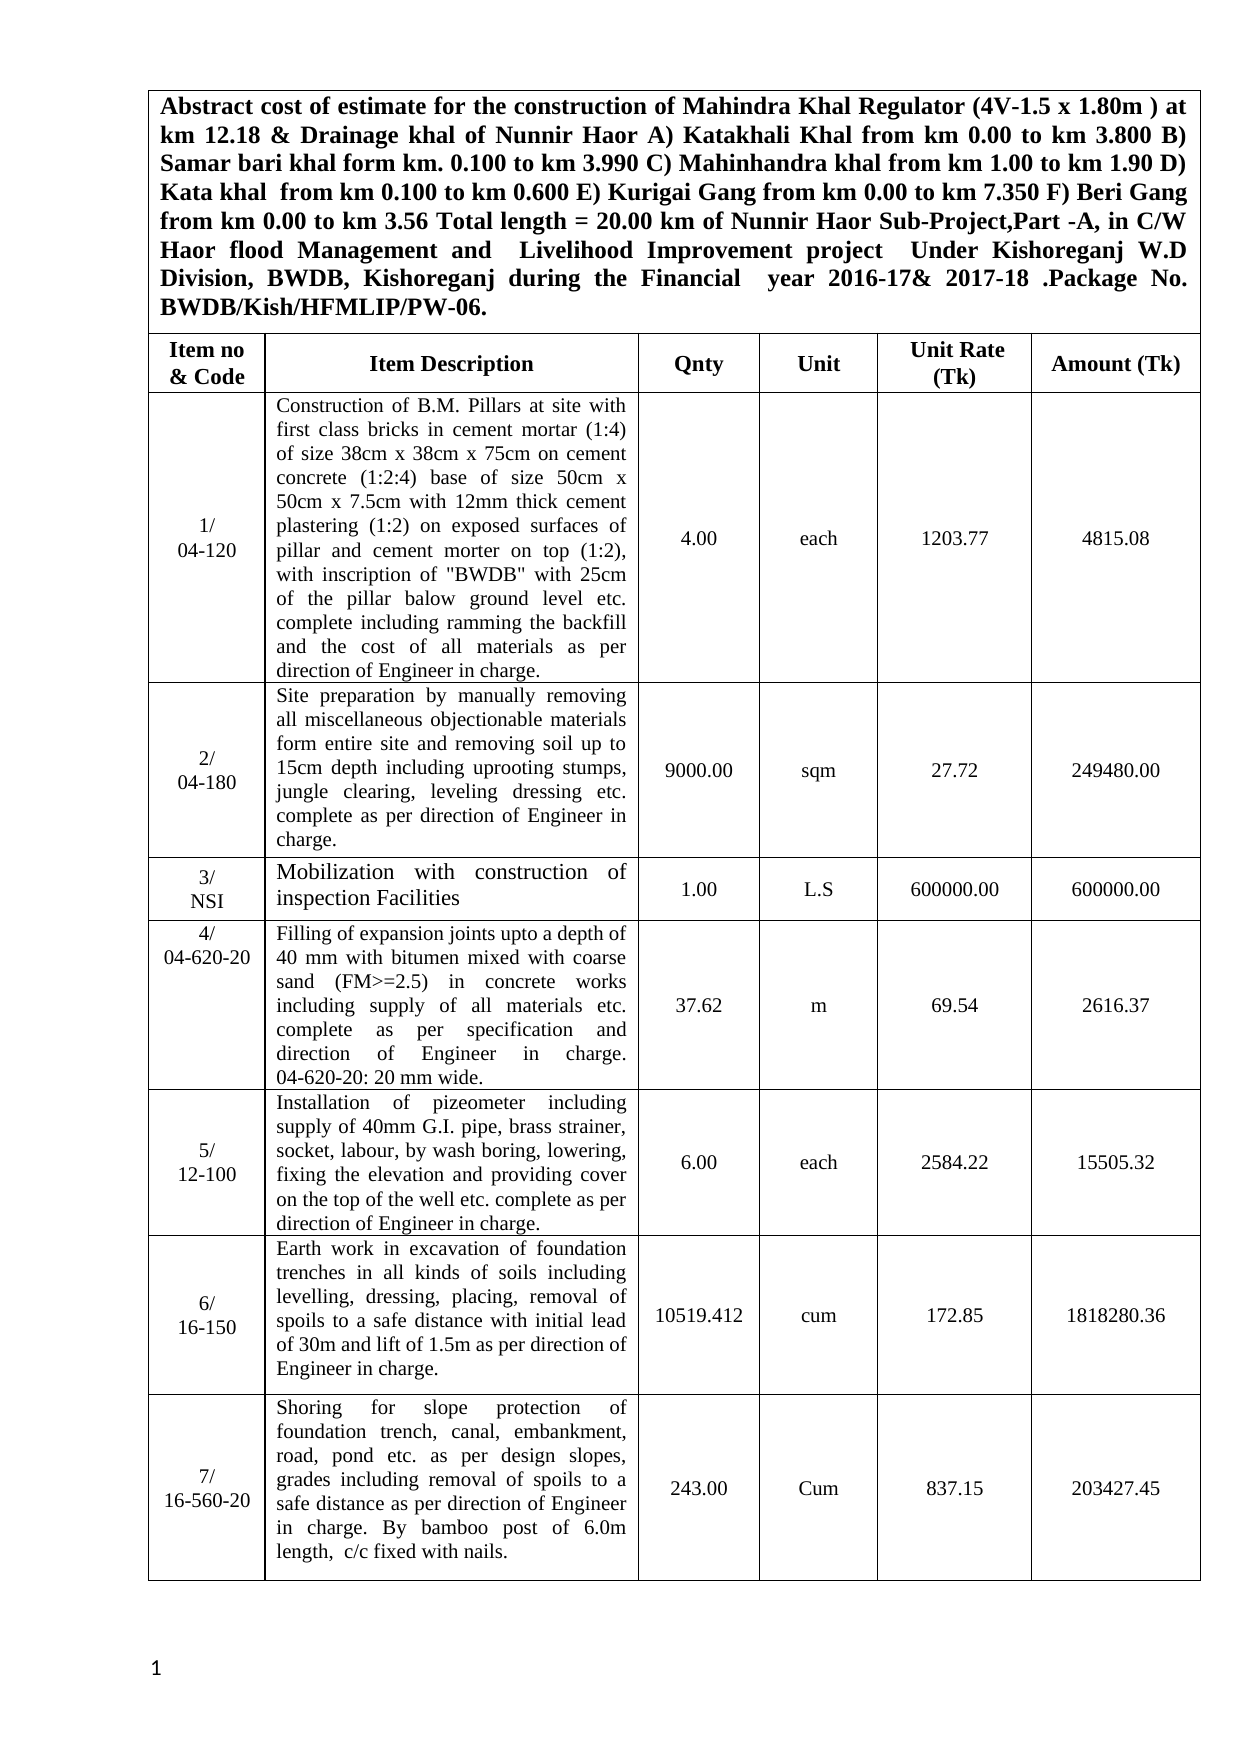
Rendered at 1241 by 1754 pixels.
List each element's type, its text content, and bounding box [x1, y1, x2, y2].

table_cell 4.00 [639, 393, 759, 682]
table_cell Amount (Tk) [1032, 334, 1200, 392]
table_cell Item no & Code [149, 334, 264, 392]
table_cell 3/ NSI [149, 858, 264, 919]
table_cell each [760, 393, 877, 682]
table_cell 9000.00 [639, 683, 759, 857]
table_cell 172.85 [878, 1236, 1031, 1394]
table_cell 4815.08 [1032, 393, 1200, 682]
table_cell Filling of expansion joints upto a depth of 40 mm with bitumen mixed with coarse sand (FM>=2.5) in concrete works including supply of all materials etc. complete as per specification and direction of Engineer in charge. 04-620-20: 20 mm wide. [266, 921, 638, 1089]
table_cell 10519.412 [639, 1236, 759, 1394]
table_cell 37.62 [639, 921, 759, 1089]
table_cell 249480.00 [1032, 683, 1200, 857]
table_cell 600000.00 [878, 858, 1031, 919]
table_cell 2/ 04-180 [149, 683, 264, 857]
table_cell Item Description [266, 334, 638, 392]
table_cell 1818280.36 [1032, 1236, 1200, 1394]
table_cell m [760, 921, 877, 1089]
table_cell 837.15 [878, 1395, 1031, 1580]
table_cell L.S [760, 858, 877, 919]
table_cell 6.00 [639, 1090, 759, 1234]
table_cell Construction of B.M. Pillars at site with first class bricks in cement mortar (1:4) of size 38cm x 38cm x 75cm on cement concrete (1:2:4) base of size 50cm x 50cm x 7.5cm with 12mm thick cement plastering (1:2) on exposed surfaces of pillar and cement morter on top (1:2), with inscription of "BWDB" with 25cm of the pillar balow ground level etc. complete including ramming the backfill and the cost of all materials as per direction of Engineer in charge. [266, 393, 638, 682]
table_cell 27.72 [878, 683, 1031, 857]
table_cell 5/ 12-100 [149, 1090, 264, 1234]
table_cell 69.54 [878, 921, 1031, 1089]
table_cell 2616.37 [1032, 921, 1200, 1089]
table_cell cum [760, 1236, 877, 1394]
table_cell 243.00 [639, 1395, 759, 1580]
table_cell 203427.45 [1032, 1395, 1200, 1580]
table_cell Unit [760, 334, 877, 392]
table_cell 6/ 16-150 [149, 1236, 264, 1394]
table_cell Mobilization with construction of inspection Facilities [266, 858, 638, 919]
table_cell 600000.00 [1032, 858, 1200, 919]
table_cell Qnty [639, 334, 759, 392]
table_cell 1.00 [639, 858, 759, 919]
table_cell 1/ 04-120 [149, 393, 264, 682]
table_cell 1203.77 [878, 393, 1031, 682]
table_header Abstract cost of estimate for the construction of Mahindra Khal Regulator (4V-1.5 x 1.80m ) at km 12.18 & Drainage khal of Nunnir Haor A) Katakhali Khal from km 0.00 to km 3.800 B) Samar bari khal form km. 0.100 to km 3.990 C) Mahinhandra khal from km 1.00 to km 1.90 D) Kata khal from km 0.100 to km 0.600 E) Kurigai Gang from km 0.00 to km 7.350 F) Beri Gang from km 0.00 to km 3.56 Total length = 20.00 km of Nunnir Haor Sub-Project,Part -A, in C/W Haor flood Management and Livelihood Improvement project Under Kishoreganj W.D Division, BWDB, Kishoreganj during the Financial year 2016-17& 2017-18 .Package No. BWDB/Kish/HFMLIP/PW-06. [149, 91, 1200, 333]
table_cell each [760, 1090, 877, 1234]
table_cell 4/ 04-620-20 [149, 921, 264, 1089]
table_cell Cum [760, 1395, 877, 1580]
table_cell sqm [760, 683, 877, 857]
table_cell 2584.22 [878, 1090, 1031, 1234]
table_cell 7/ 16-560-20 [149, 1395, 264, 1580]
table_cell 15505.32 [1032, 1090, 1200, 1234]
table_cell Site preparation by manually removing all miscellaneous objectionable materials form entire site and removing soil up to 15cm depth including uprooting stumps, jungle clearing, leveling dressing etc. complete as per direction of Engineer in charge. [266, 683, 638, 857]
table_cell Installation of pizeometer including supply of 40mm G.I. pipe, brass strainer, socket, labour, by wash boring, lowering, fixing the elevation and providing cover on the top of the well etc. complete as per direction of Engineer in charge. [266, 1090, 638, 1234]
table_cell Unit Rate (Tk) [878, 334, 1031, 392]
table_cell Shoring for slope protection of foundation trench, canal, embankment, road, pond etc. as per design slopes, grades including removal of spoils to a safe distance as per direction of Engineer in charge. By bamboo post of 6.0m length, c/c fixed with nails. [266, 1395, 638, 1580]
table_cell Earth work in excavation of foundation trenches in all kinds of soils including levelling, dressing, placing, removal of spoils to a safe distance with initial lead of 30m and lift of 1.5m as per direction of Engineer in charge. [266, 1236, 638, 1394]
